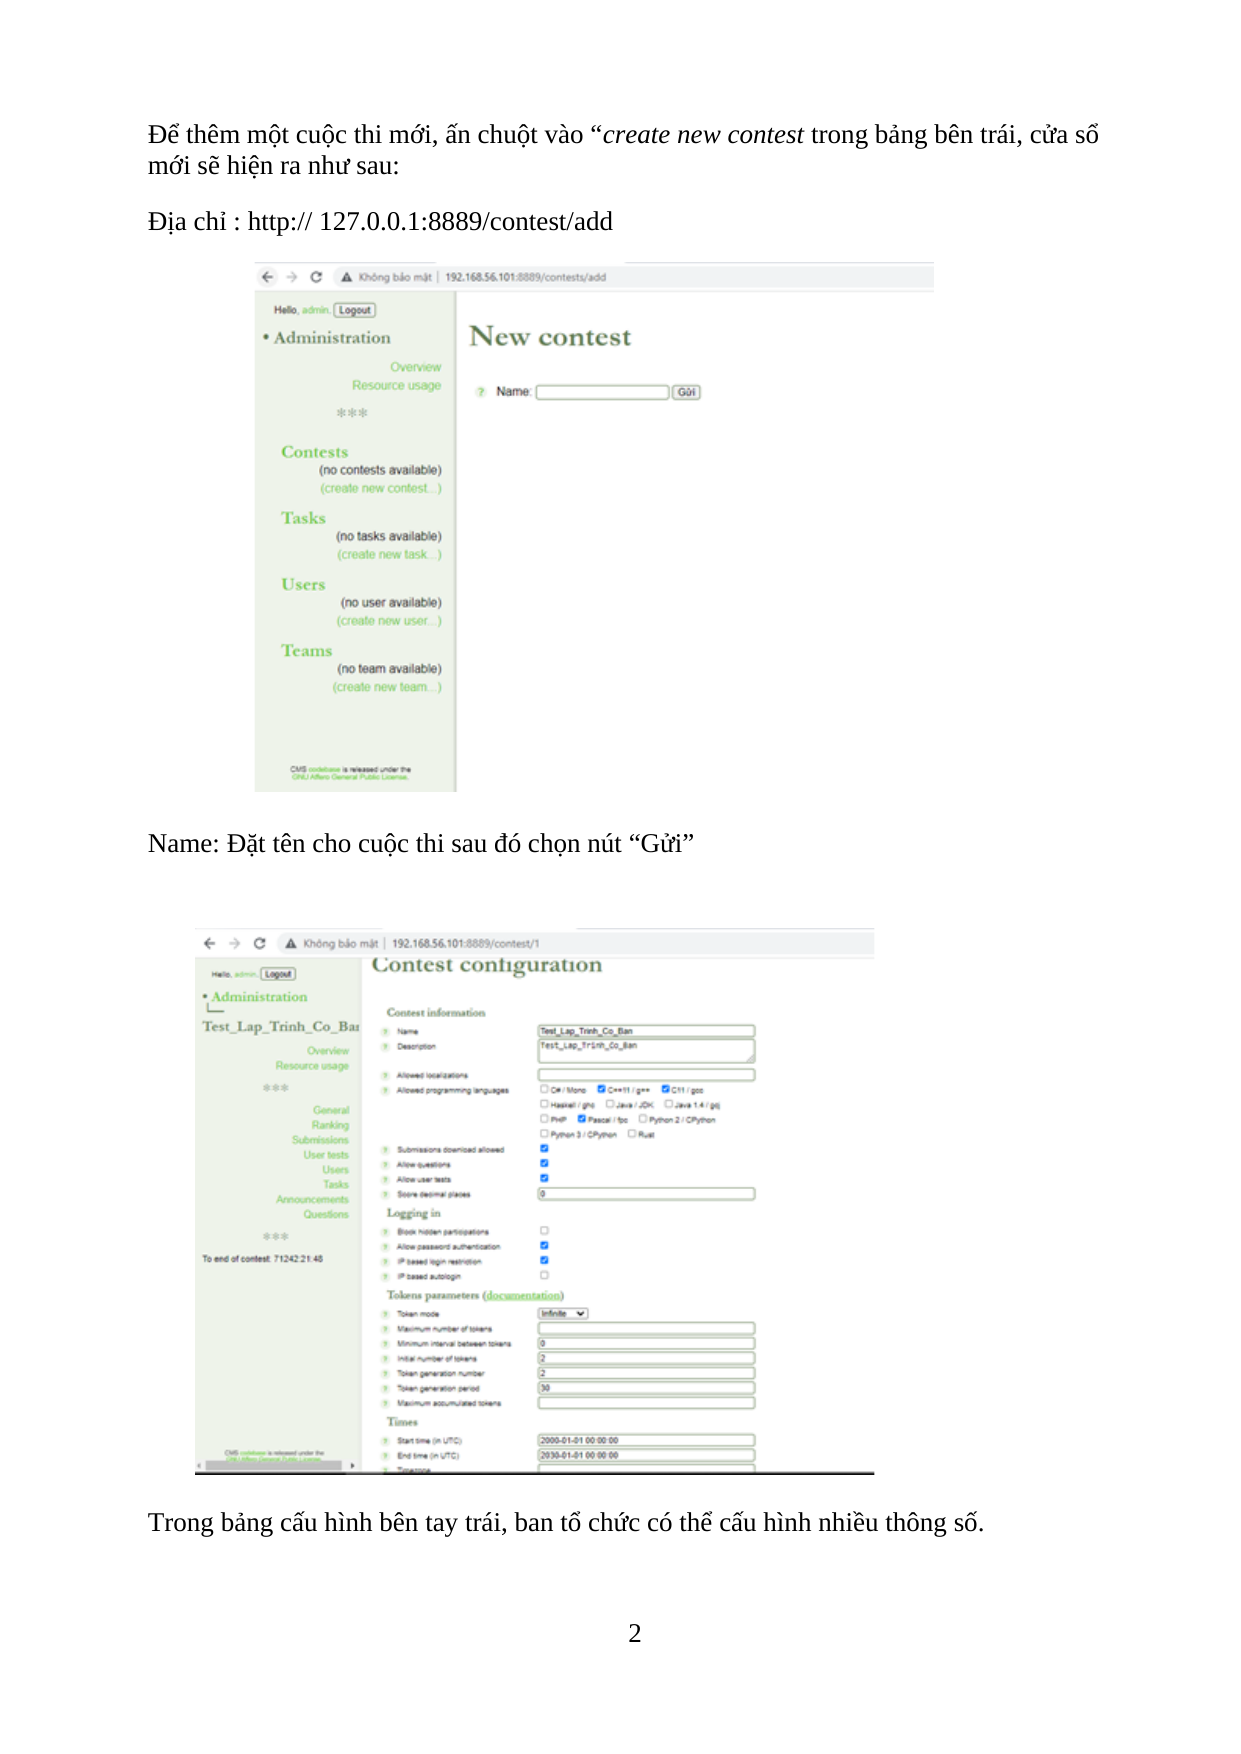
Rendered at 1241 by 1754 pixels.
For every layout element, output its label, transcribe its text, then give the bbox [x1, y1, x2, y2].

picture [254, 262, 934, 792]
picture [195, 928, 875, 1475]
text Trong bảng cấu hình bên tay trái, ban tổ chức có thể cấu hình nhiều thông số. [148, 1506, 1122, 1537]
text Địa chỉ : http:// 127.0.0.1:8889/contest/add [148, 205, 1122, 237]
text Name: Đặt tên cho cuộc thi sau đó chọn nút “Gửi” [148, 828, 1122, 859]
text Để thêm một cuộc thi mới, ấn chuột vào “create new contest trong bảng bên trái, cửa sổ mới sẽ hiện ra như sau: [148, 118, 1122, 180]
